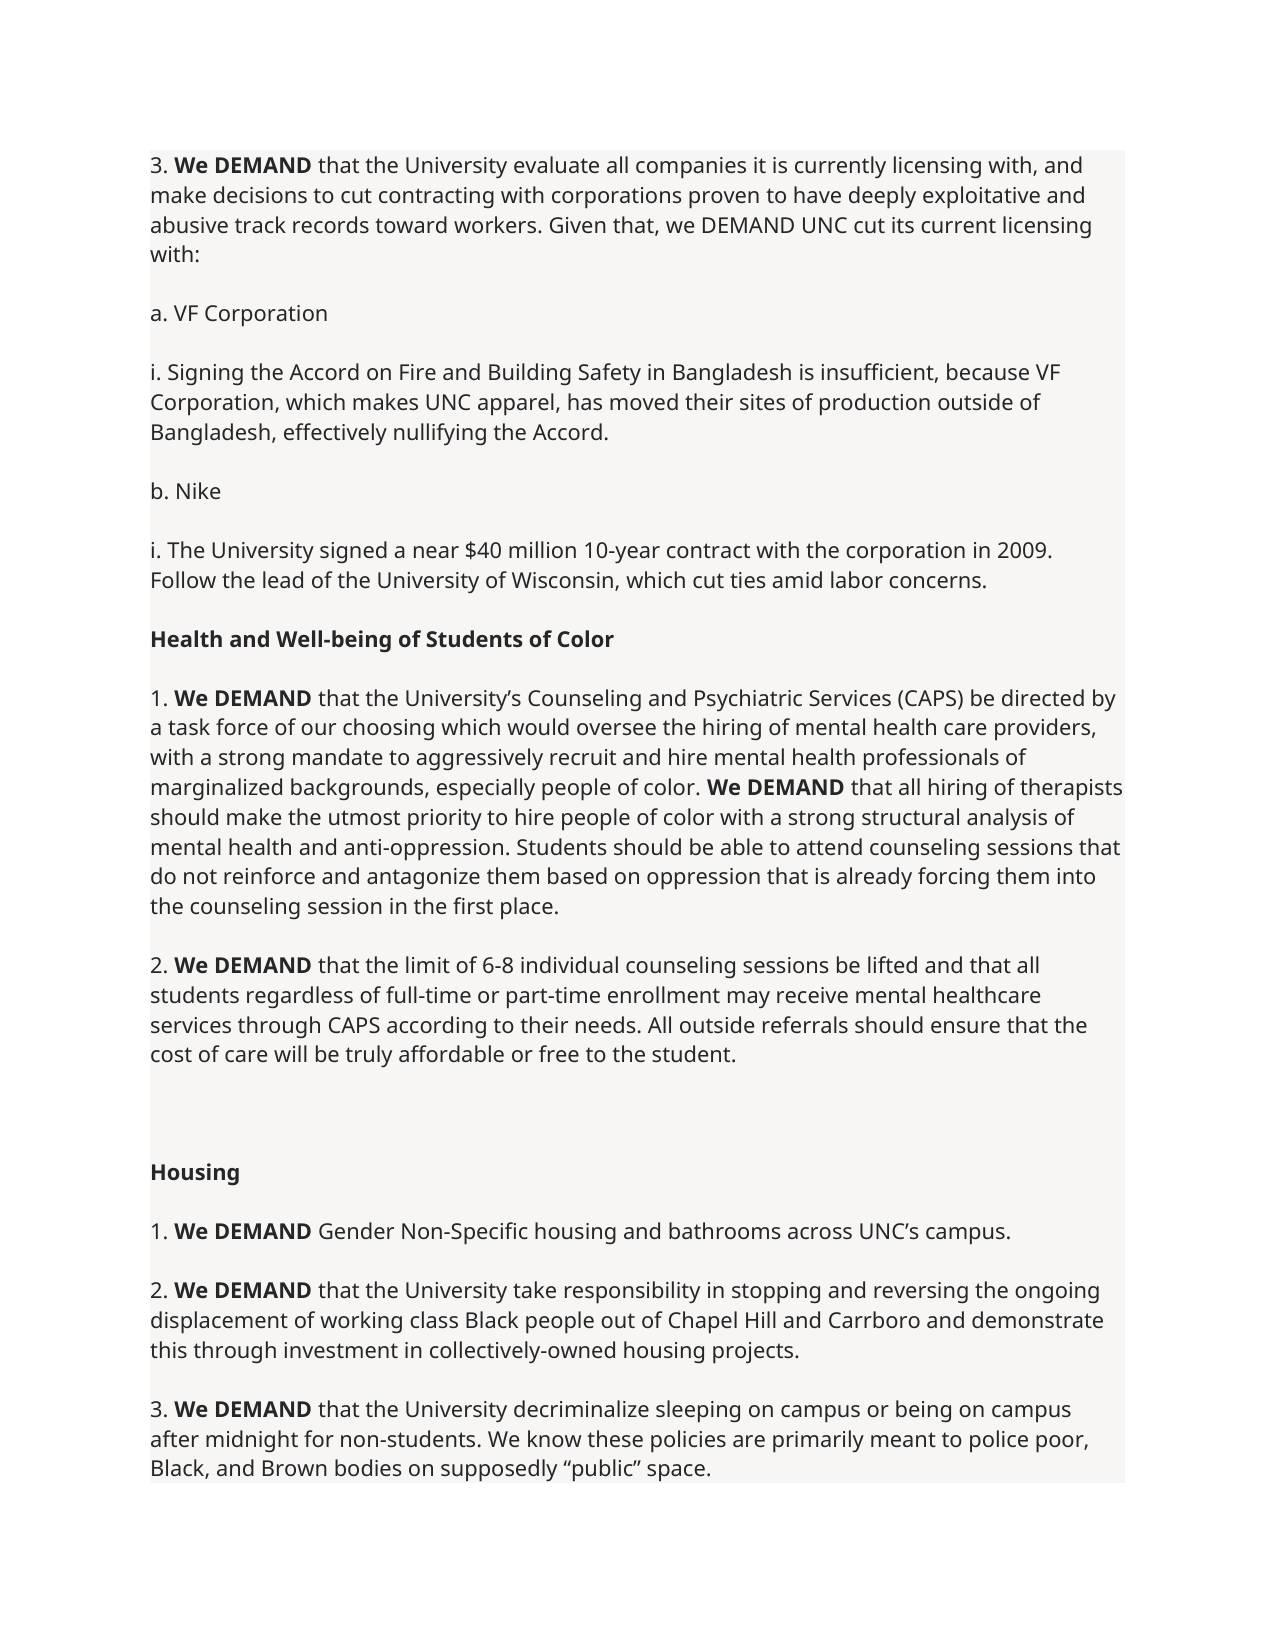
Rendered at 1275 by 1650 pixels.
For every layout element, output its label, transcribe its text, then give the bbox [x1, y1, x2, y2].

text 3. We DEMAND that the University decriminalize sleeping on campus or being on campus after midnight for non-students. We know these policies are primarily meant to police poor, Black, and Brown bodies on supposedly “public” space. [150, 1394, 1125, 1483]
text 2. We DEMAND that the University take responsibility in stopping and reversing the ongoing displacement of working class Black people out of Chapel Hill and Carrboro and demonstrate this through investment in collectively-owned housing projects. [150, 1275, 1125, 1364]
text 2. We DEMAND that the limit of 6-8 individual counseling sessions be lifted and that all students regardless of full-time or part-time enrollment may receive mental healthcare services through CAPS according to their needs. All outside referrals should ensure that the cost of care will be truly affordable or free to the student. [150, 950, 1125, 1069]
text Housing [150, 1157, 1125, 1187]
text i. The University signed a near $40 million 10-year contract with the corporation in 2009. Follow the lead of the University of Wisconsin, which cut ties amid labor concerns. [150, 535, 1125, 594]
text 3. We DEMAND that the University evaluate all companies it is currently licensing with, and make decisions to cut contracting with corporations proven to have deeply exploitative and abusive track records toward workers. Given that, we DEMAND UNC cut its current licensing with: [150, 150, 1125, 269]
text 1. We DEMAND that the University’s Counseling and Psychiatric Services (CAPS) be directed by a task force of our choosing which would oversee the hiring of mental health care providers, with a strong mandate to aggressively recruit and hire mental health professionals of marginalized backgrounds, especially people of color. We DEMAND that all hiring of therapists should make the utmost priority to hire people of color with a strong structural analysis of mental health and anti-oppression. Students should be able to attend counseling sessions that do not reinforce and antagonize them based on oppression that is already forcing them into the counseling session in the first place. [150, 682, 1125, 921]
text a. VF Corporation [150, 298, 1125, 328]
text 1. We DEMAND Gender Non-Specific housing and bathrooms across UNC’s campus. [150, 1216, 1125, 1246]
text i. Signing the Accord on Fire and Building Safety in Bangladesh is insufficient, because VF Corporation, which makes UNC apparel, has moved their sites of production outside of Bangladesh, effectively nullifying the Accord. [150, 357, 1125, 447]
text Health and Well-being of Students of Color [150, 623, 1125, 653]
text b. Nike [150, 476, 1125, 506]
